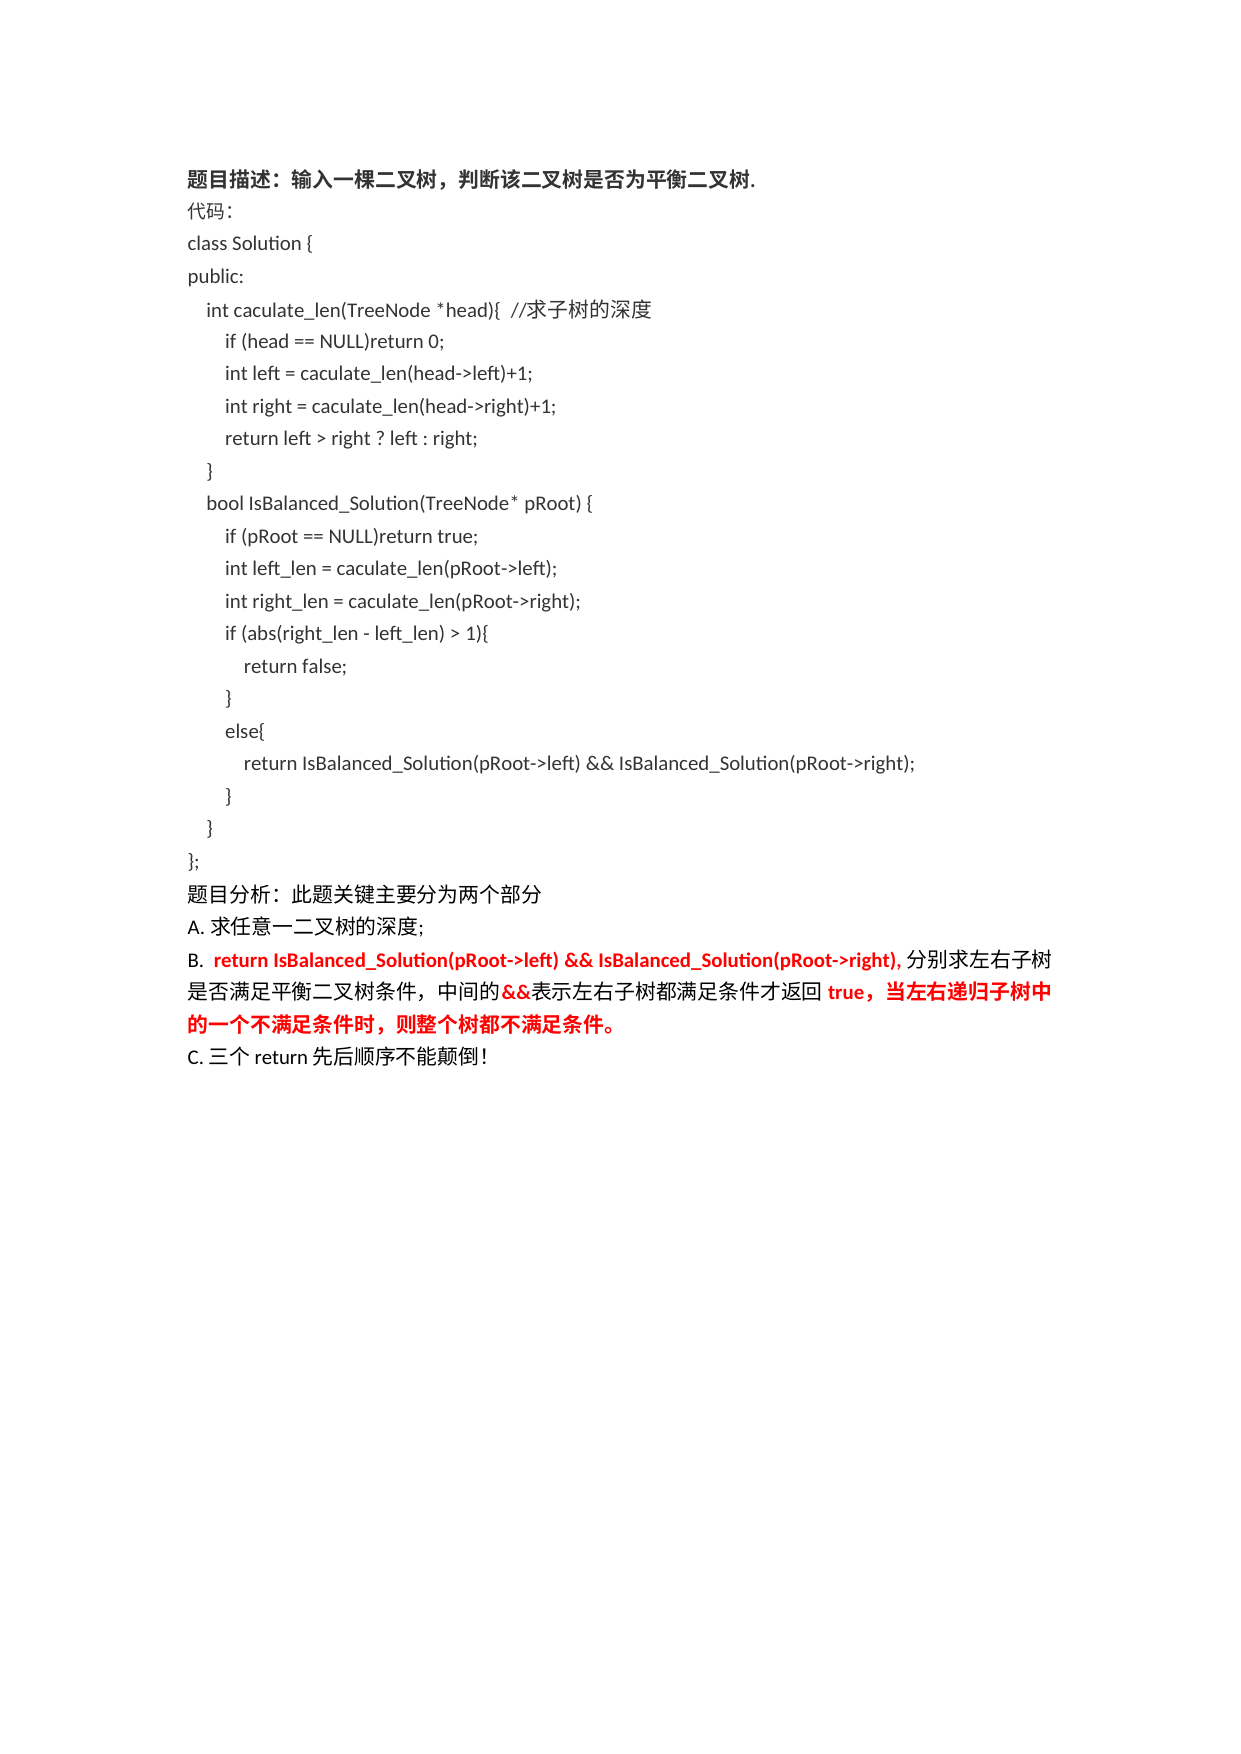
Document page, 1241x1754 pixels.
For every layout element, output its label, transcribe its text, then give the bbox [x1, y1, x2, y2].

text } [187, 454, 1053, 487]
text if (abs(right_len - left_len) > 1){ [187, 617, 1053, 649]
text return left > right ? left : right; [187, 422, 1053, 454]
text } [187, 779, 1053, 812]
text return IsBalanced_Solution(pRoot->left) && IsBalanced_Solution(pRoot->right); [187, 747, 1053, 779]
text int right_len = caculate_len(pRoot->right); [187, 584, 1053, 617]
text if (head == NULL)return 0; [187, 324, 1053, 357]
text else{ [187, 714, 1053, 747]
text } [187, 812, 1053, 844]
text 题目描述：输入一棵二叉树，判断该二叉树是否为平衡二叉树. [187, 162, 1053, 194]
text B. return IsBalanced_Solution(pRoot->left) && IsBalanced_Solution(pRoot->right), 分别求左右子树是否满足平衡二叉树条件，中间的&&表示左右子树都满足条件才返回true，当左右递归子树中的一个不满足条件时，则整个树都不满足条件。 [187, 942, 1053, 1039]
text int right = caculate_len(head->right)+1; [187, 389, 1053, 422]
text } [187, 682, 1053, 714]
text 代码： [187, 194, 1053, 227]
text if (pRoot == NULL)return true; [187, 519, 1053, 552]
text class Solution { [187, 227, 1053, 259]
text bool IsBalanced_Solution(TreeNode* pRoot) { [187, 487, 1053, 519]
text int left_len = caculate_len(pRoot->left); [187, 552, 1053, 584]
text }; [187, 844, 1053, 877]
text public: [187, 259, 1053, 292]
text A. 求任意一二叉树的深度; [187, 909, 1053, 942]
text int left = caculate_len(head->left)+1; [187, 357, 1053, 389]
text C. 三个return先后顺序不能颠倒！ [187, 1039, 1053, 1072]
text return false; [187, 649, 1053, 682]
text 题目分析：此题关键主要分为两个部分 [187, 877, 1053, 909]
text int caculate_len(TreeNode *head){ //求子树的深度 [187, 292, 1053, 324]
